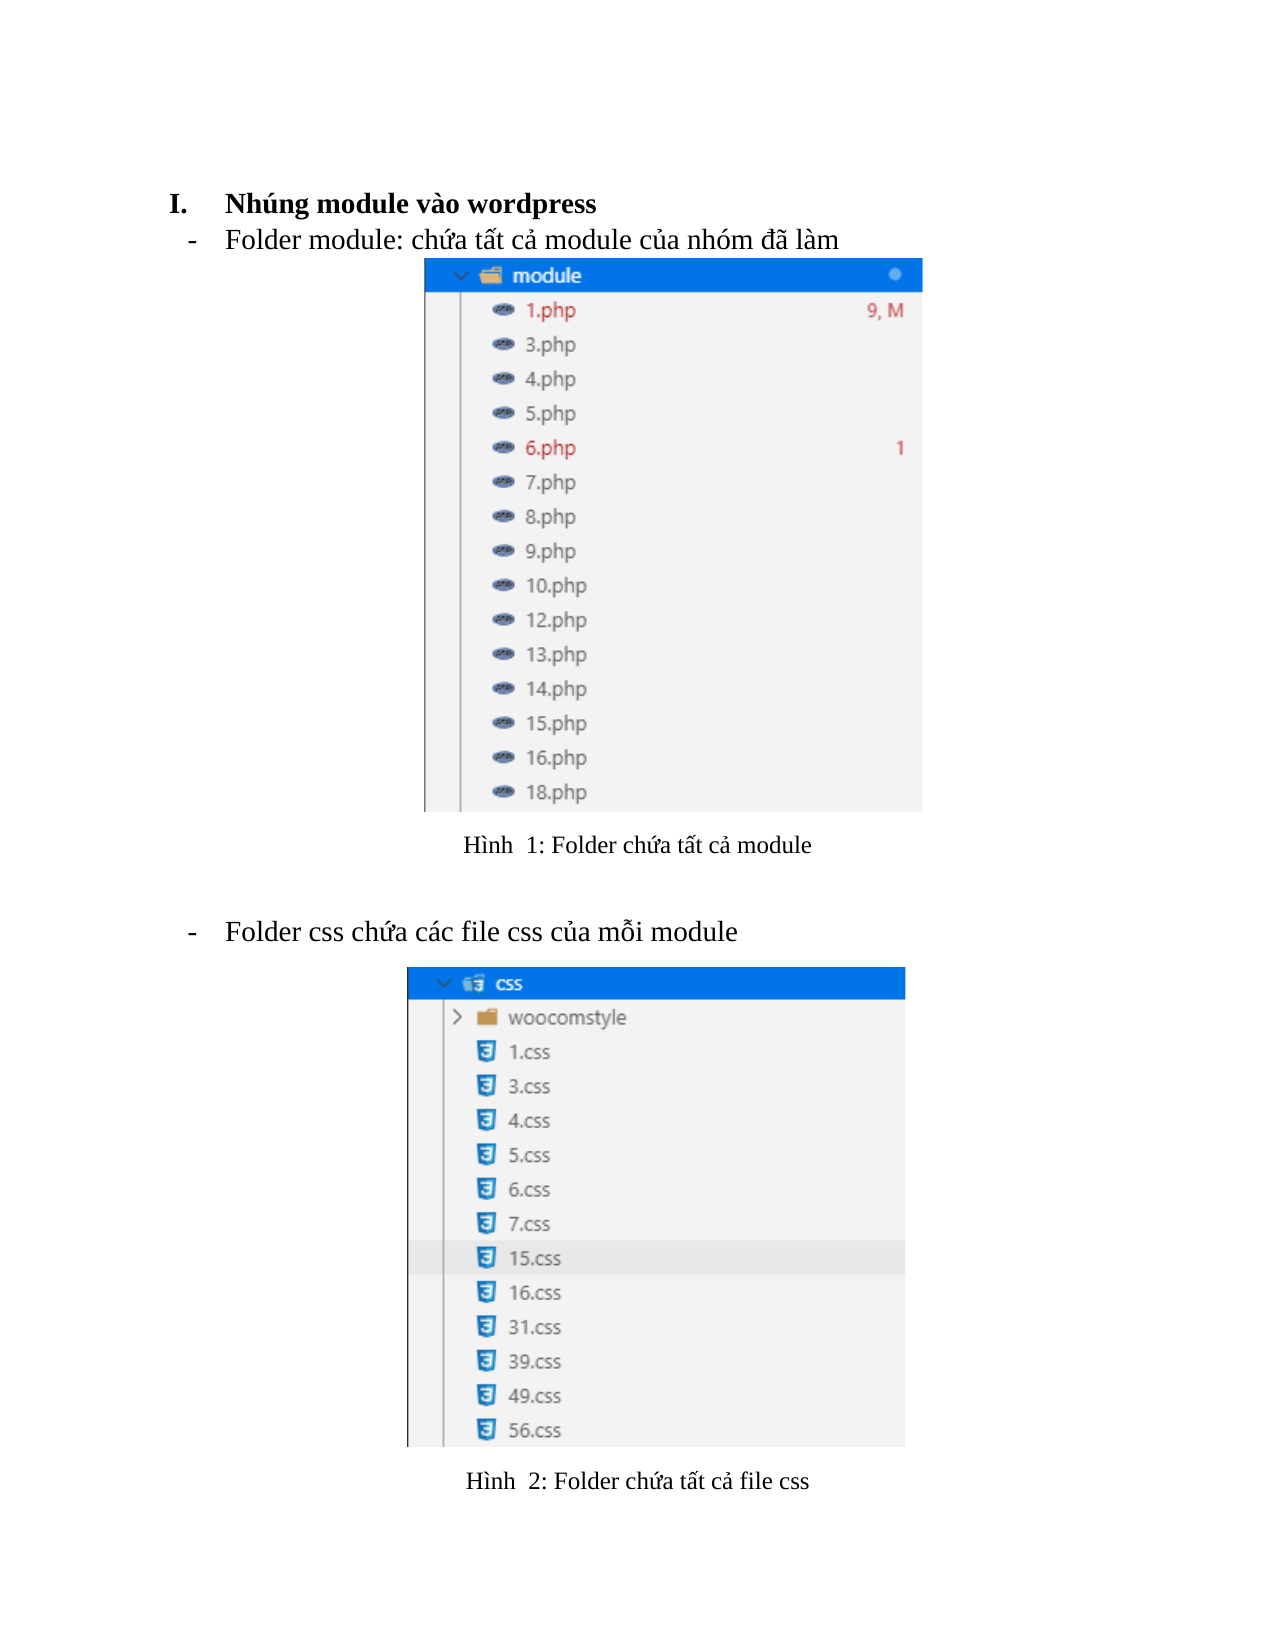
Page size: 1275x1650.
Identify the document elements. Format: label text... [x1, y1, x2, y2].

text Hình 1: Folder chứa tất cả module [150, 831, 1125, 859]
list Folder module: chứa tất cả module của nhóm đã làm [187, 222, 1125, 256]
list Nhúng module vào wordpress [187, 186, 1125, 220]
text Hình 2: Folder chứa tất cả file css [150, 1466, 1125, 1494]
list Folder css chứa các file css của mỗi module [187, 914, 1125, 948]
picture [407, 967, 906, 1447]
picture [424, 258, 926, 812]
